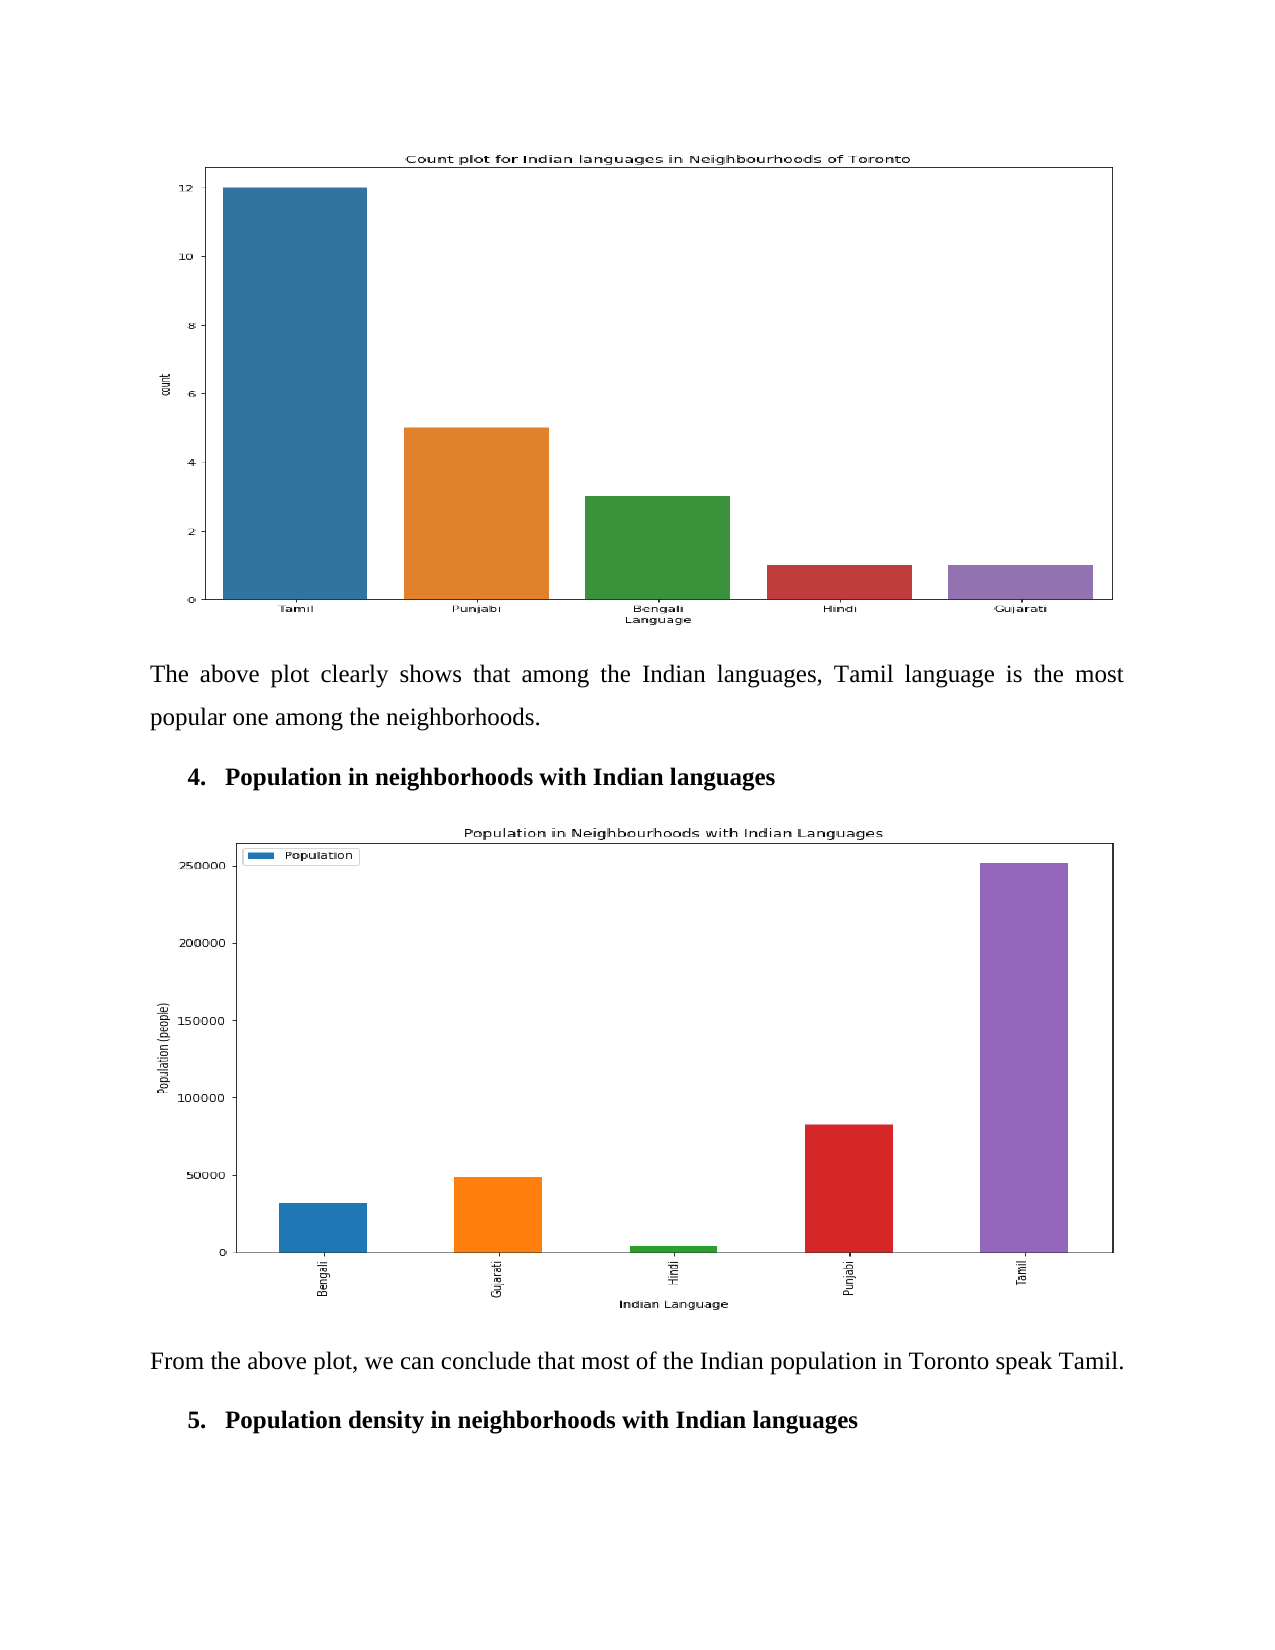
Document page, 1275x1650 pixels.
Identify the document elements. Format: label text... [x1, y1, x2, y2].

picture [150, 821, 1125, 1316]
picture [150, 150, 1125, 629]
list Population in neighborhoods with Indian languages [187, 762, 1125, 790]
text From the above plot, we can conclude that most of the Indian population in Toronto speak Tamil. [150, 1346, 1125, 1374]
text The above plot clearly shows that among the Indian languages, Tamil language is the most popular one among the neighborhoods. [150, 659, 1125, 731]
list Population density in neighborhoods with Indian languages [187, 1406, 1125, 1434]
